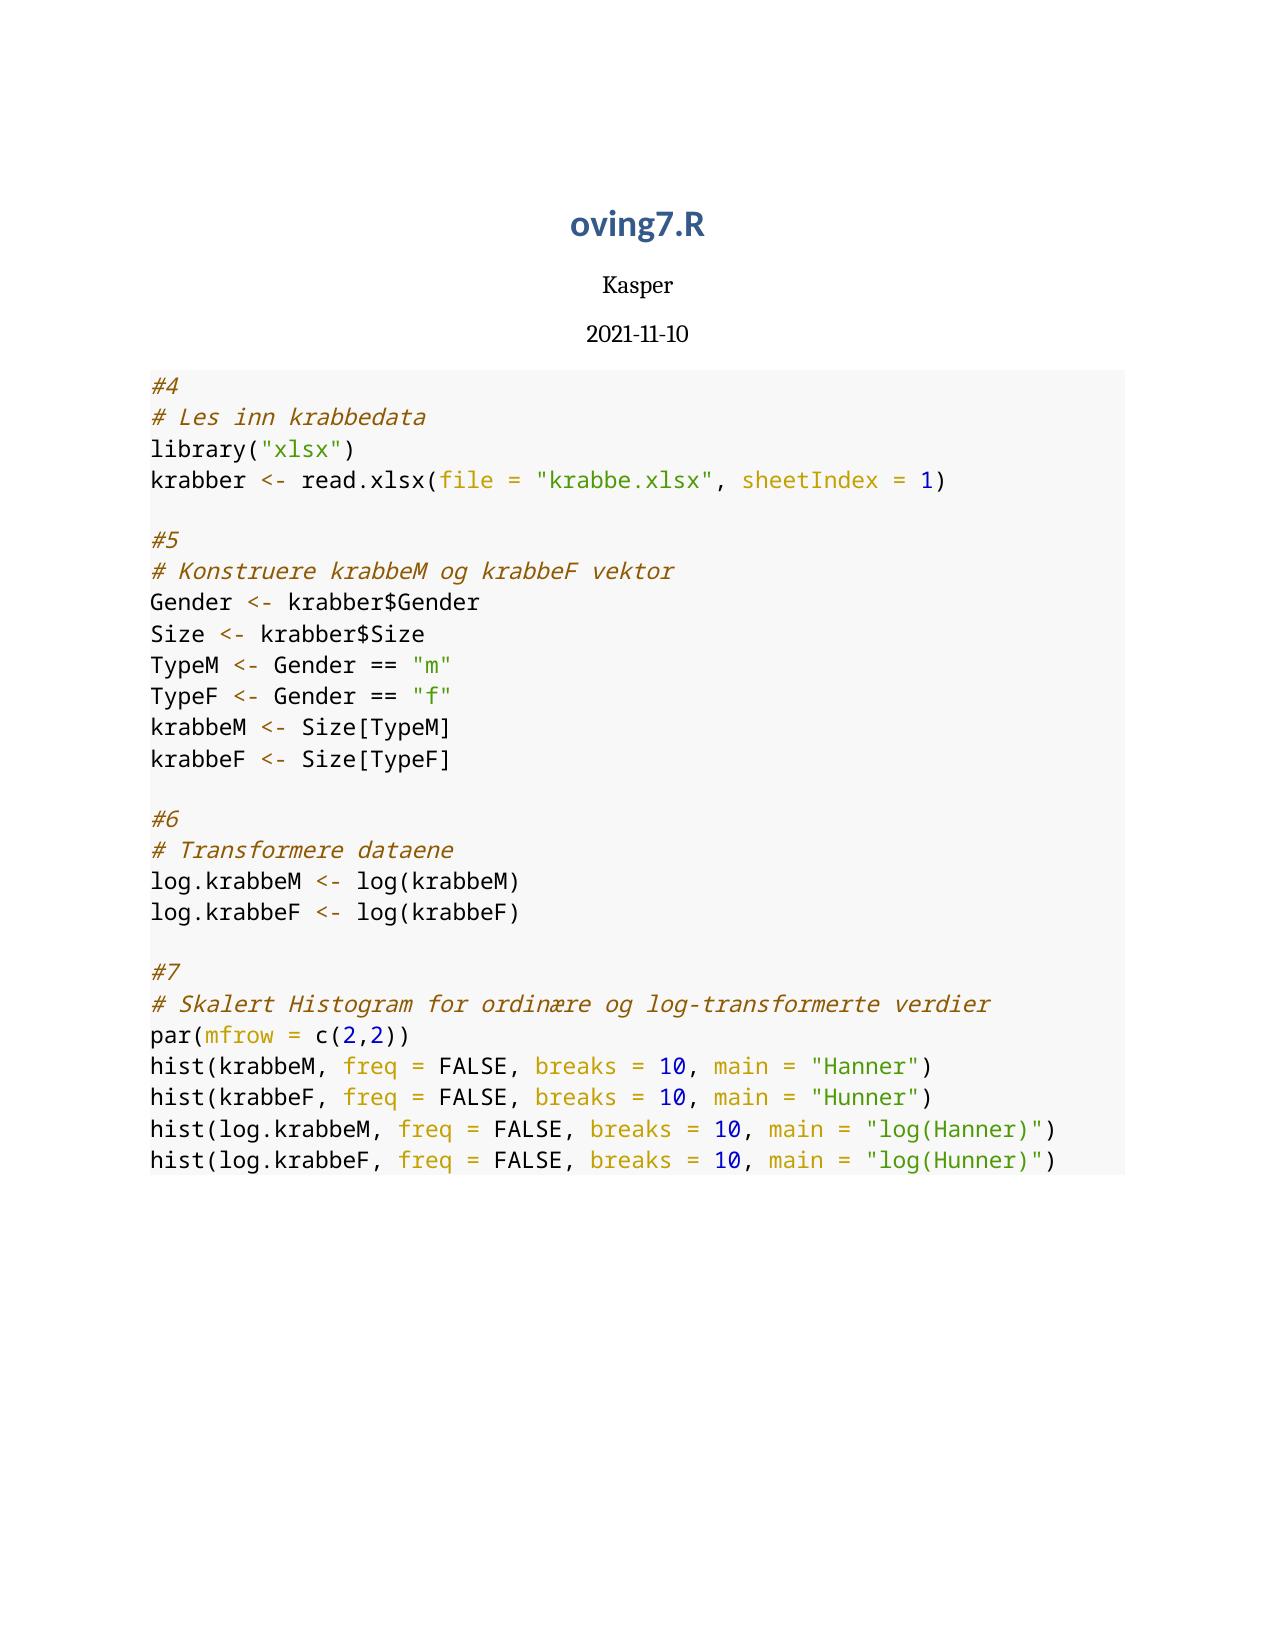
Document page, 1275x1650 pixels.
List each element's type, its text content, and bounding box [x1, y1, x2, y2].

title oving7.R [150, 200, 1125, 246]
text 2021-11-10 [150, 320, 1125, 349]
text #4 # Les inn krabbedata library("xlsx") krabber <- read.xlsx(file = "krabbe.xlsx", sheetIndex = 1) #5 # Konstruere krabbeM og krabbeF vektor Gender <- krabber$Gender Size <- krabber$Size TypeM <- Gender == "m" TypeF <- Gender == "f" krabbeM <- Size[TypeM] krabbeF <- Size[TypeF] #6 # Transformere dataene log.krabbeM <- log(krabbeM) log.krabbeF <- log(krabbeF) #7 # Skalert Histogram for ordinære og log-transformerte verdier par(mfrow = c(2,2)) hist(krabbeM, freq = FALSE, breaks = 10, main = "Hanner") hist(krabbeF, freq = FALSE, breaks = 10, main = "Hunner") hist(log.krabbeM, freq = FALSE, breaks = 10, main = "log(Hanner)") hist(log.krabbeF, freq = FALSE, breaks = 10, main = "log(Hunner)") [150, 370, 1125, 1175]
text Kasper [150, 271, 1125, 299]
